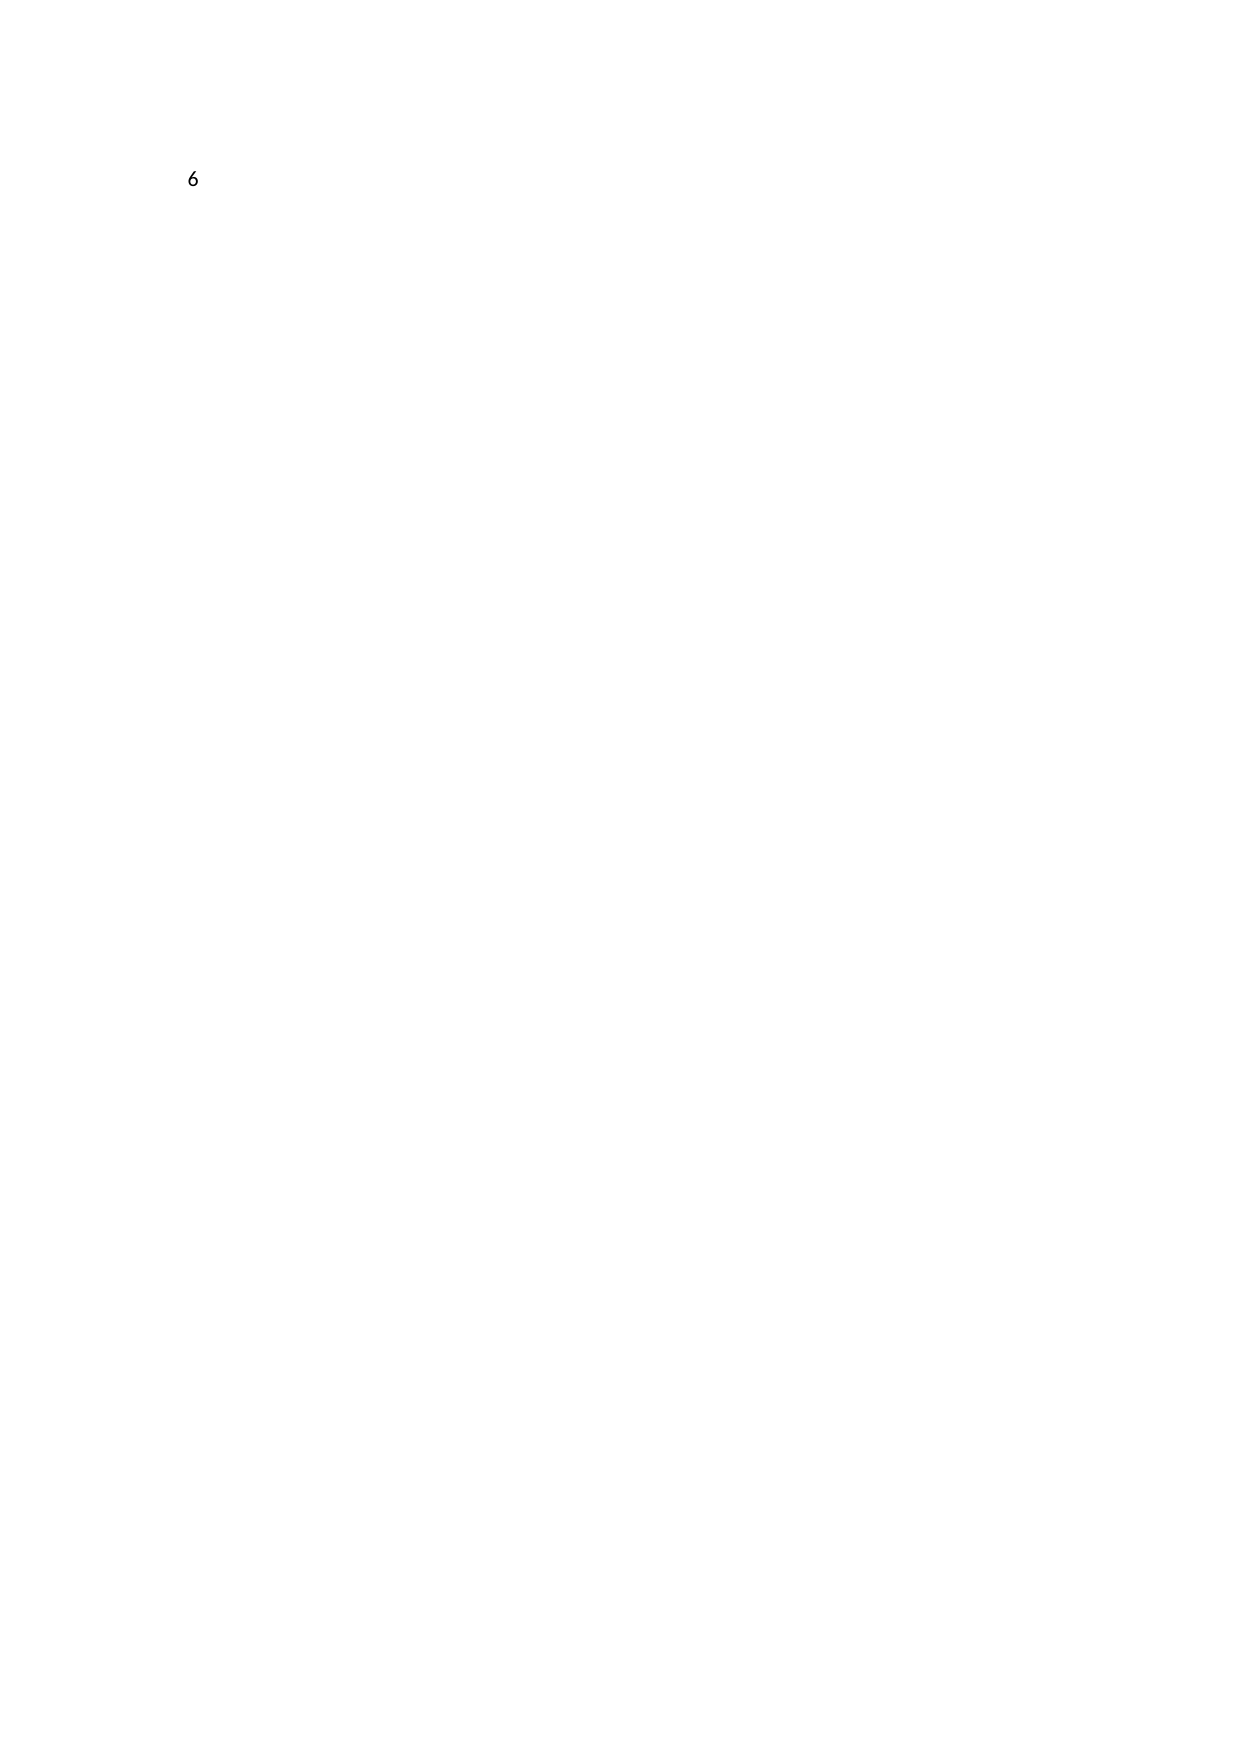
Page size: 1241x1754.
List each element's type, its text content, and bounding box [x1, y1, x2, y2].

list 6 [187, 162, 1053, 194]
